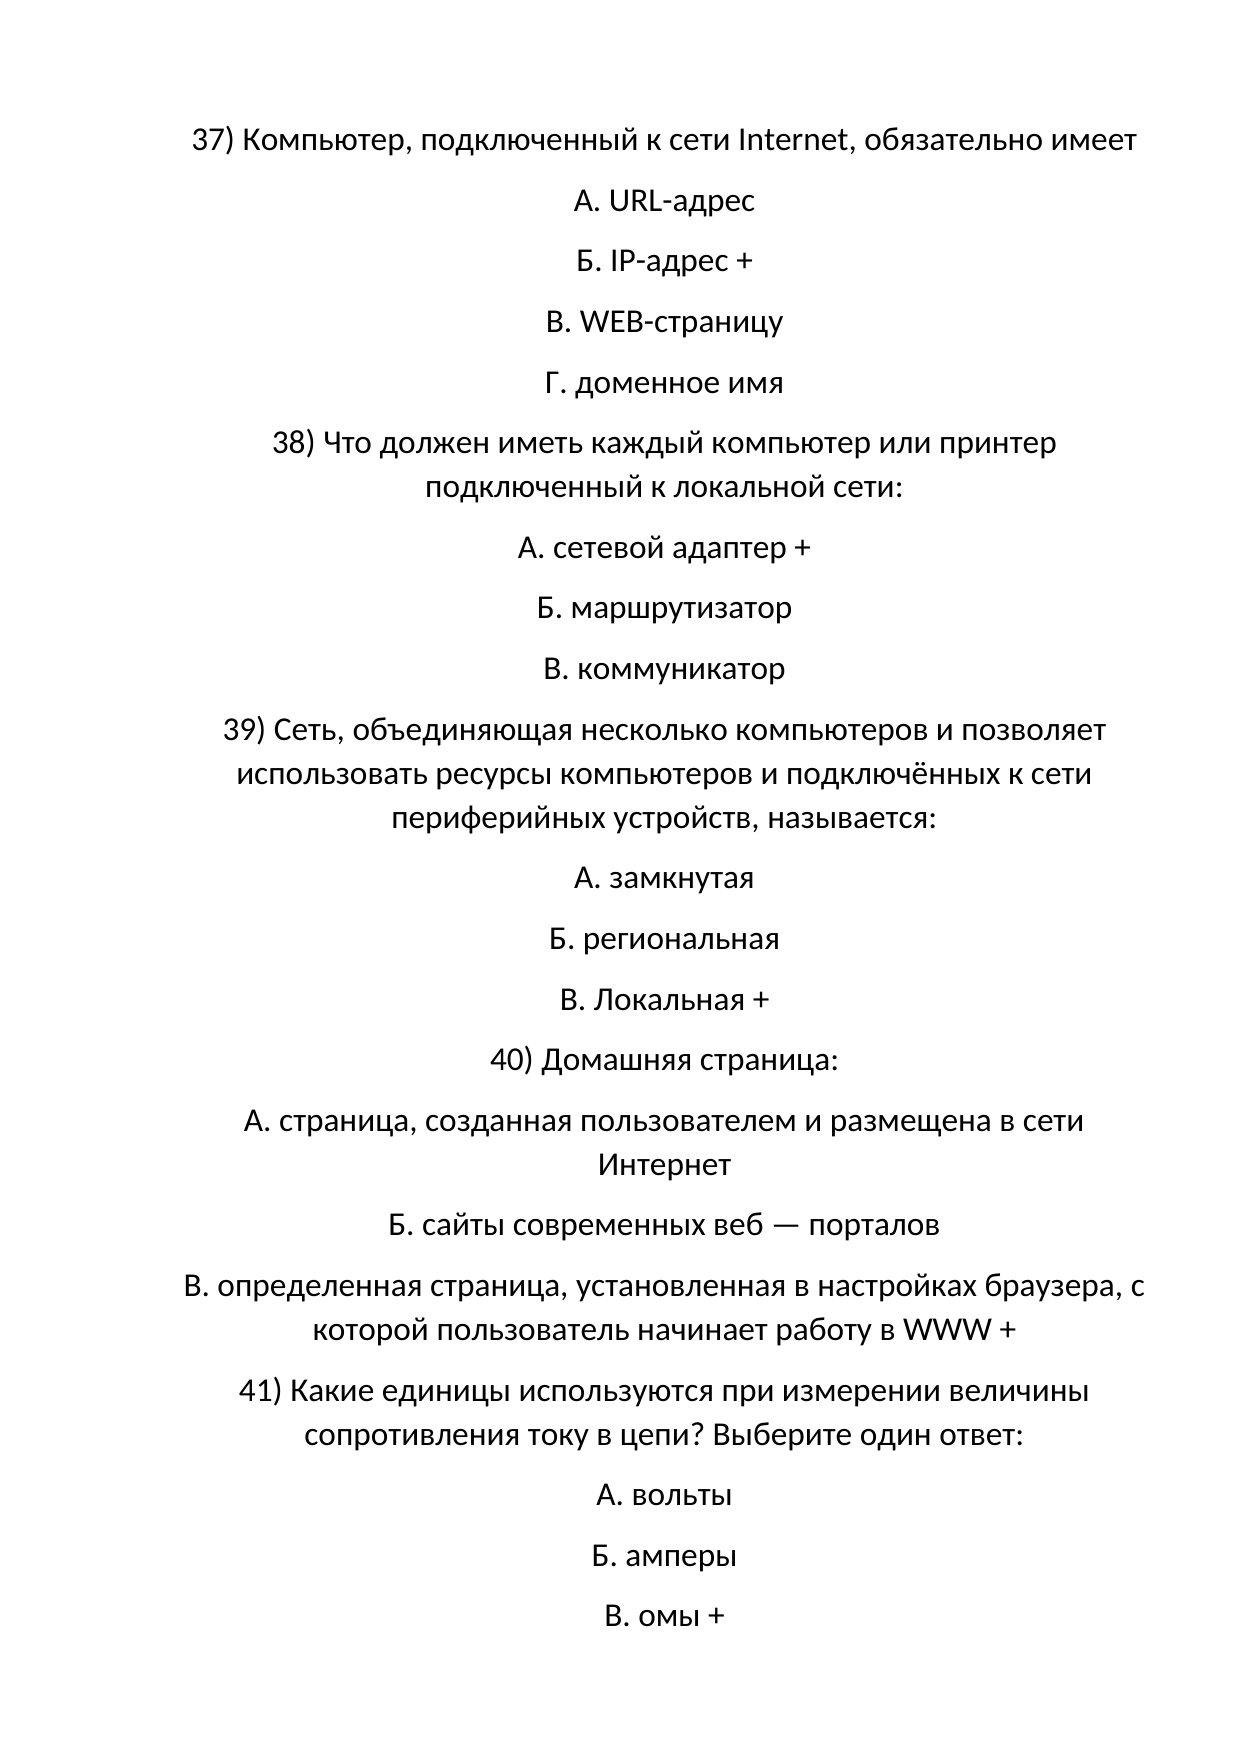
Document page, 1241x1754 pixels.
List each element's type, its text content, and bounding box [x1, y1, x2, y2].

text А. замкнутая [177, 856, 1152, 897]
text 39) Сеть, объединяющая несколько компьютеров и позволяет использовать ресурсы компьютеров и подключённых к сети периферийных устройств, называется: [177, 708, 1152, 836]
text 38) Что должен иметь каждый компьютер или принтер подключенный к локальной сети: [177, 421, 1152, 506]
text В. определенная страница, установленная в настройках браузера, с которой пользователь начинает работу в WWW + [177, 1264, 1152, 1349]
text 41) Какие единицы используются при измерении величины сопротивления току в цепи? Выберите один ответ: [177, 1368, 1152, 1453]
text В. омы + [177, 1594, 1152, 1635]
text 40) Домашняя страница: [177, 1038, 1152, 1079]
text В. WEB-страницу [177, 300, 1152, 341]
text А. URL-адрес [177, 179, 1152, 219]
text А. вольты [177, 1473, 1152, 1514]
text Г. доменное имя [177, 361, 1152, 401]
text Б. амперы [177, 1534, 1152, 1574]
text Б. маршрутизатор [177, 586, 1152, 627]
text В. Локальная + [177, 977, 1152, 1018]
text А. страница, созданная пользователем и размещена в сети Интернет [177, 1099, 1152, 1183]
text Б. IP-адрес + [177, 239, 1152, 280]
text В. коммуникатор [177, 647, 1152, 688]
text 37) Компьютер, подключенный к сети Internet, обязательно имеет [177, 118, 1152, 159]
text Б. сайты современных веб — порталов [177, 1203, 1152, 1244]
text Б. региональная [177, 917, 1152, 958]
text А. сетевой адаптер + [177, 526, 1152, 567]
